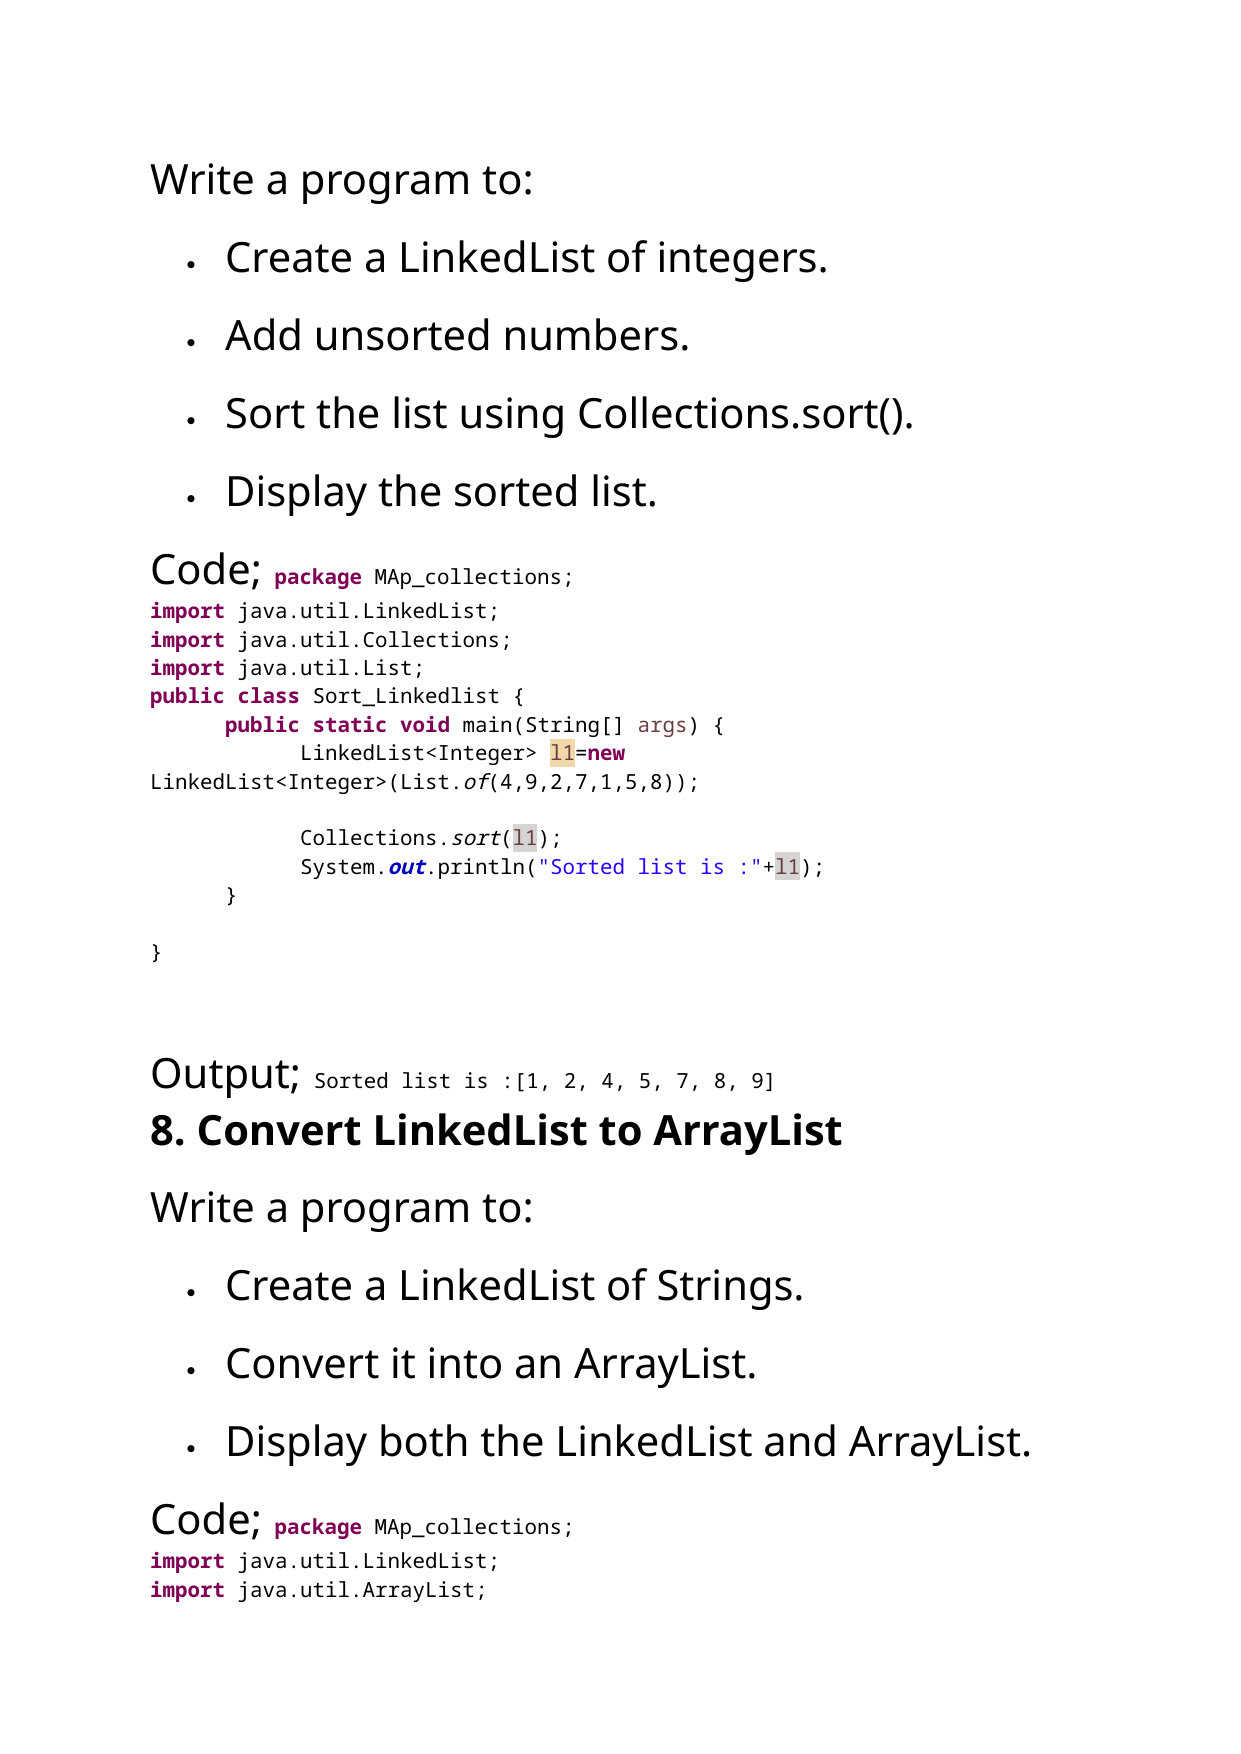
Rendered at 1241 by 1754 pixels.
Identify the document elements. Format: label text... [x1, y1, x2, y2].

list Create a LinkedList of Strings. [187, 1256, 1090, 1313]
list Sort the list using Collections.sort(). [187, 384, 1090, 441]
text System.out.println("Sorted list is :"+l1); [150, 852, 775, 880]
list Display both the LinkedList and ArrayList. [187, 1412, 1090, 1469]
text Write a program to: [150, 1178, 1090, 1235]
text Code; package MAp_collections; [150, 1490, 1090, 1547]
text import java.util.LinkedList; [150, 1547, 1090, 1575]
text 8. Convert LinkedList to ArrayList [150, 1100, 1090, 1157]
text } [150, 937, 1090, 966]
list Create a LinkedList of integers. [187, 228, 1090, 285]
text Collections.sort(l1); [150, 823, 1090, 852]
text import java.util.List; [150, 653, 1090, 682]
text import java.util.Collections; [150, 625, 1090, 653]
list Convert it into an ArrayList. [187, 1334, 1090, 1391]
text public class Sort_Linkedlist { [150, 682, 1090, 710]
text Output; Sorted list is :[1, 2, 4, 5, 7, 8, 9] [150, 1043, 1090, 1100]
text System.out.println("Sorted list is :"+l1); [800, 852, 1090, 880]
text Code; package MAp_collections; [150, 539, 1090, 596]
list Add unsorted numbers. [187, 306, 1090, 363]
text LinkedList<Integer> l1=new LinkedList<Integer>(List.of(4,9,2,7,1,5,8)); [150, 738, 1090, 795]
text } [150, 880, 1090, 909]
text import java.util.ArrayList; [150, 1575, 1090, 1603]
text import java.util.LinkedList; [150, 596, 1090, 625]
text public static void main(String[] args) { [150, 710, 1090, 738]
list Display the sorted list. [187, 462, 1090, 518]
text Write a program to: [150, 150, 1090, 207]
